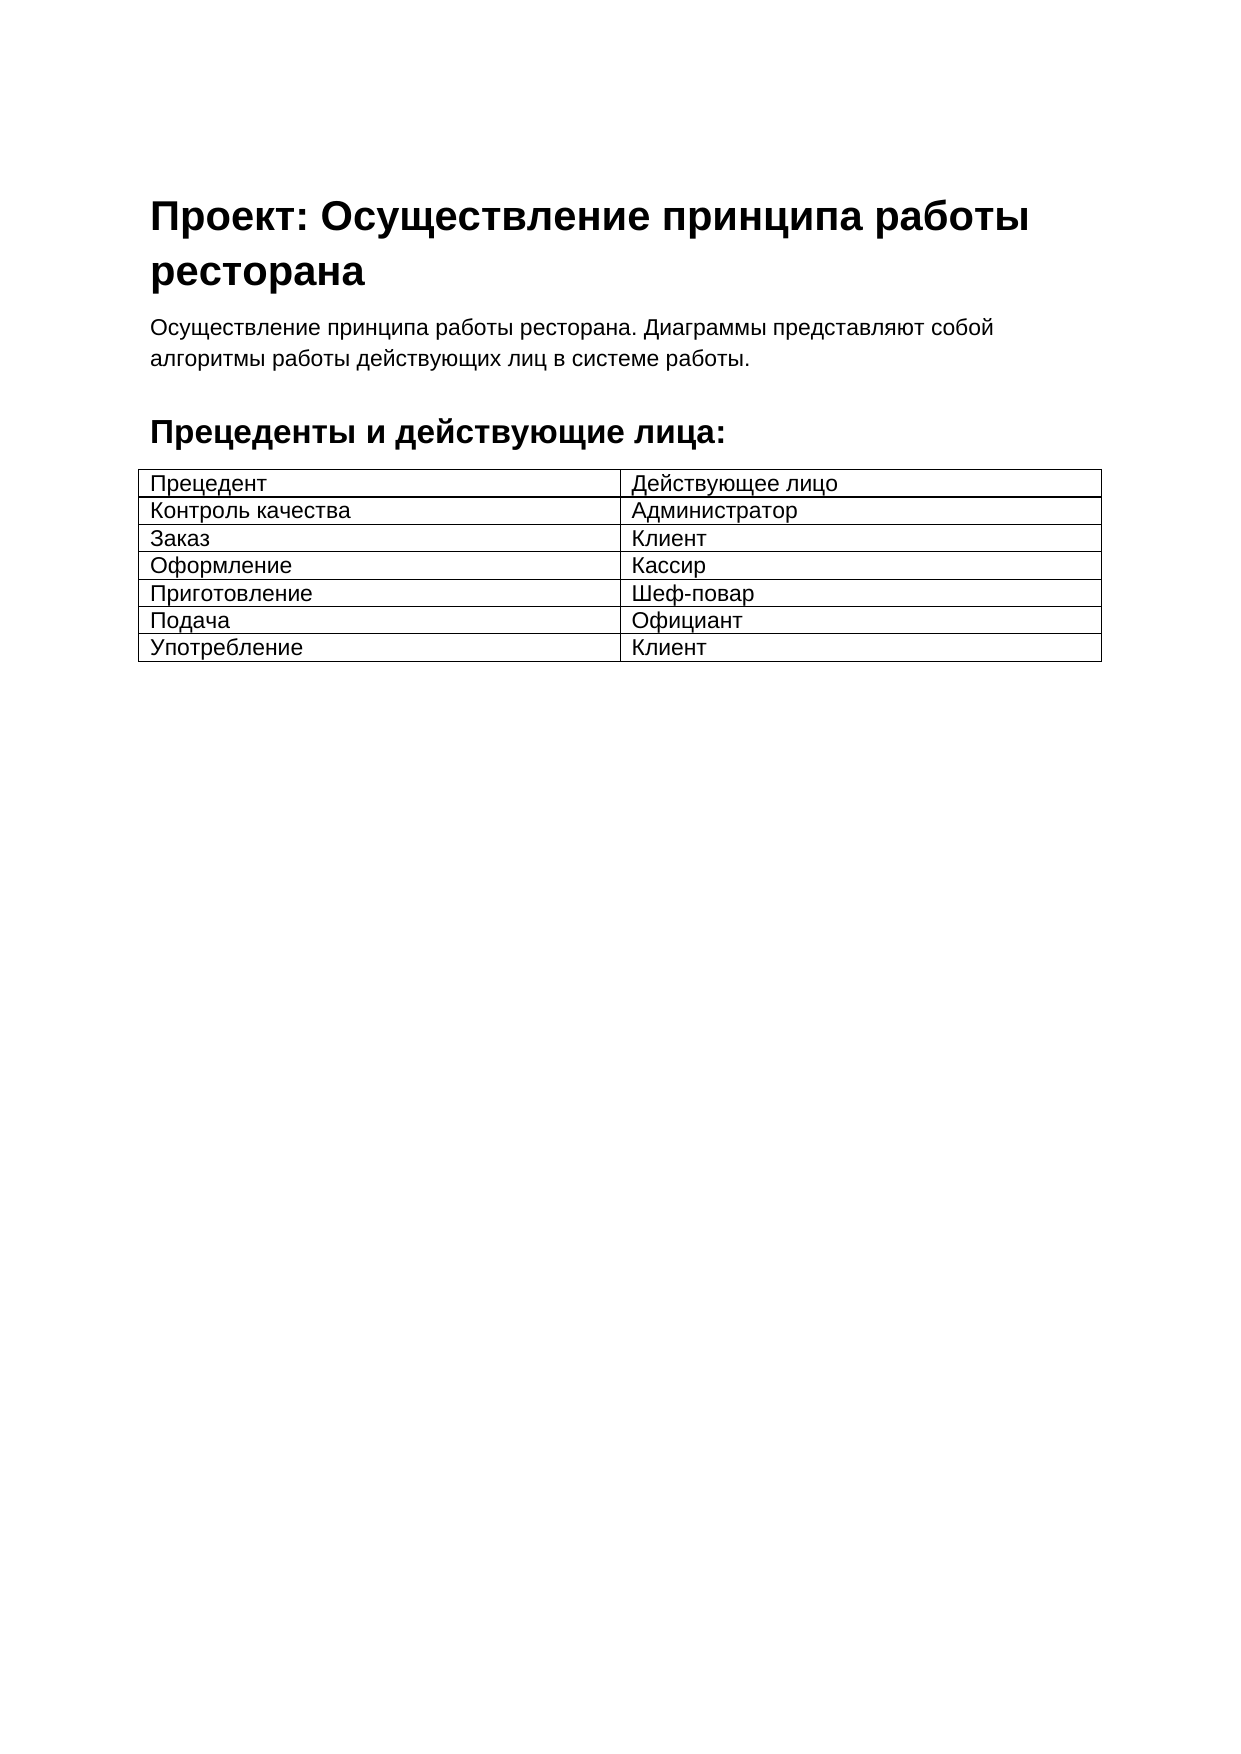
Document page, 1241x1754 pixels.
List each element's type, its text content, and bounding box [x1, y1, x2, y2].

subtitle Проект: Осуществление принципа работы ресторана [150, 192, 1090, 295]
text Осуществление принципа работы ресторана. Диаграммы представляют собой алгоритмы работы действующих лиц в системе работы. [150, 314, 1090, 371]
table_cell Администратор [621, 498, 1101, 524]
table_header Прецедент [139, 470, 620, 496]
table_cell Кассир [621, 552, 1101, 578]
table_cell Клиент [621, 634, 1101, 661]
table_header Действующее лицо [621, 470, 1101, 496]
table_cell Шеф-повар [621, 580, 1101, 606]
table_cell Подача [139, 607, 620, 633]
subtitle Прецеденты и действующие лица: [150, 412, 1090, 451]
table_cell Заказ [139, 525, 620, 551]
table_cell Оформление [139, 552, 620, 578]
table_cell Употребление [139, 634, 620, 661]
table_cell Официант [621, 607, 1101, 633]
table_cell Клиент [621, 525, 1101, 551]
table_cell Приготовление [139, 580, 620, 606]
table_cell Контроль качества [139, 498, 620, 524]
